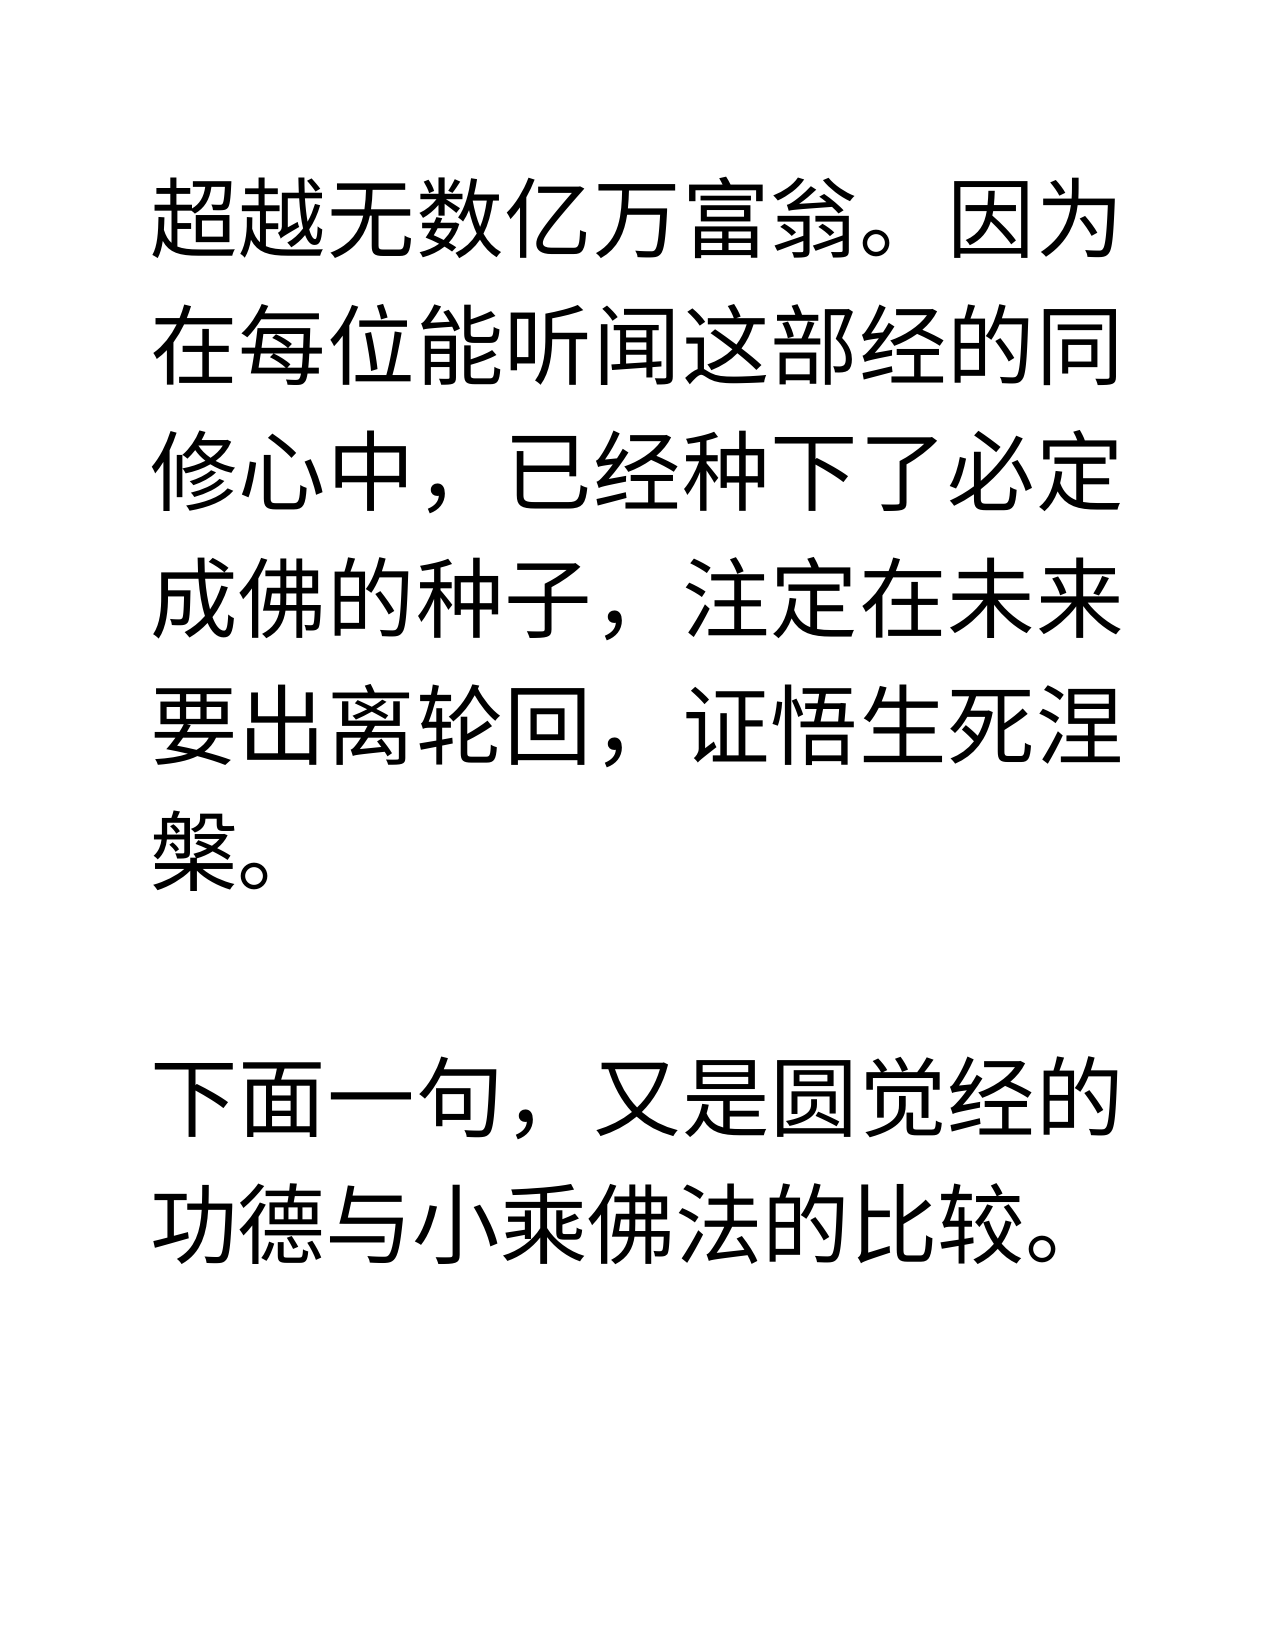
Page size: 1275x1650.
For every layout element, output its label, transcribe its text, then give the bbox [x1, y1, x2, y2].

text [150, 150, 1125, 910]
text 下面一句，又是圆觉经的功德与小乘佛法的比较。 [150, 1029, 1125, 1282]
